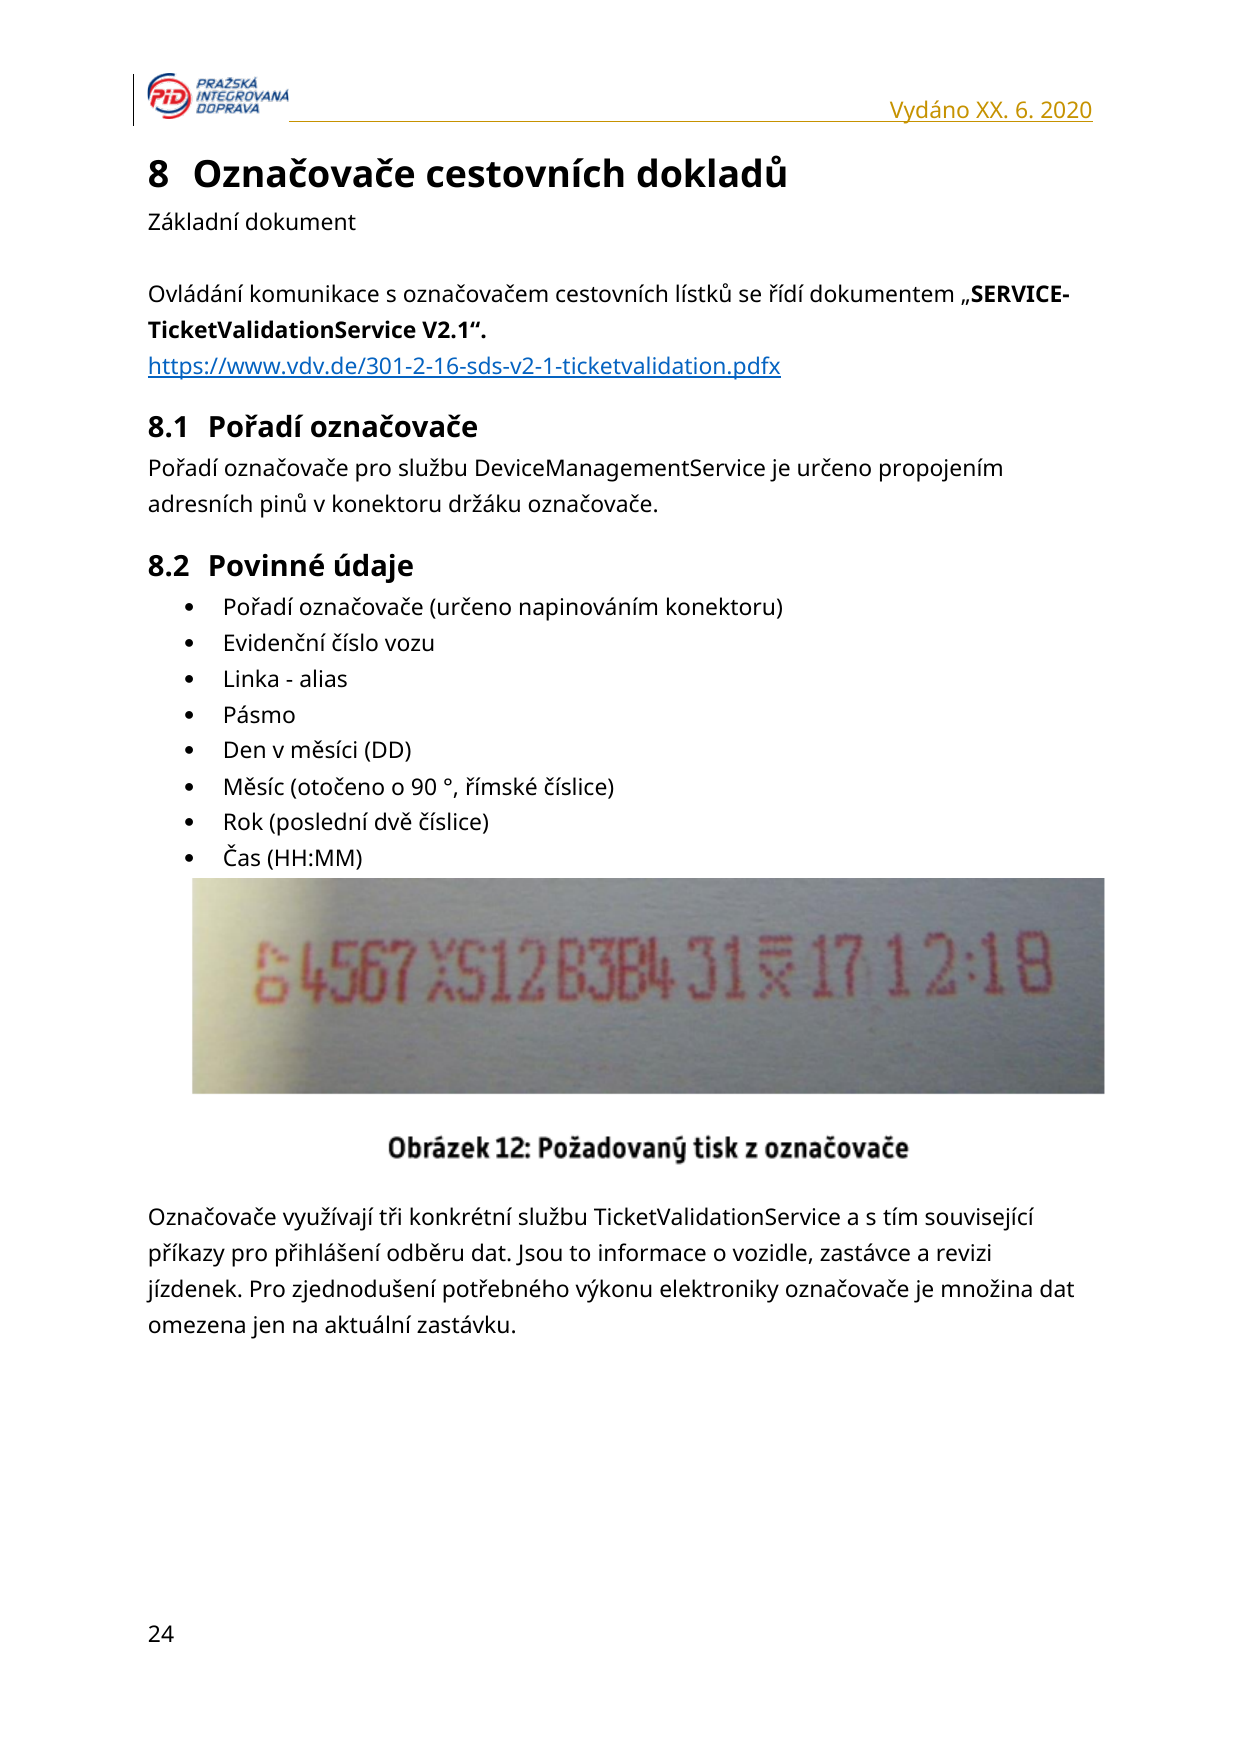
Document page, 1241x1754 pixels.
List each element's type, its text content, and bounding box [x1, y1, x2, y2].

list Měsíc (otočeno o 90 °, římské číslice) [185, 770, 1093, 802]
text Označovače využívají tři konkrétní službu TicketValidationService a s tím související příkazy pro přihlášení odběru dat. Jsou to informace o vozidle, zastávce a revizi jízdenek. Pro zjednodušení potřebného výkonu elektroniky označovače je množina dat omezena jen na aktuální zastávku. [148, 1201, 1093, 1340]
text https://www.vdv.de/301-2-16-sds-v2-1-ticketvalidation.pdfx [148, 350, 1093, 381]
subtitle Pořadí označovače [148, 407, 1093, 446]
text Základní dokument [148, 206, 1093, 237]
subtitle Označovače cestovních dokladů [148, 148, 1093, 199]
text Pořadí označovače pro službu DeviceManagementService je určeno propojením adresních pinů v konektoru držáku označovače. [148, 452, 1093, 519]
picture [147, 73, 289, 119]
list Evidenční číslo vozu [185, 627, 1093, 658]
text Ovládání komunikace s označovačem cestovních lístků se řídí dokumentem „SERVICE-TicketValidationService V2.1“. [148, 278, 1093, 345]
list Čas (HH:MM) [185, 842, 1093, 873]
list Rok (poslední dvě číslice) [185, 806, 1093, 838]
subtitle Povinné údaje [148, 545, 1093, 585]
list Den v měsíci (DD) [185, 734, 1093, 766]
list Linka - alias [185, 663, 1093, 694]
list Pásmo [185, 698, 1093, 730]
list Pořadí označovače (určeno napinováním konektoru) [185, 591, 1093, 622]
